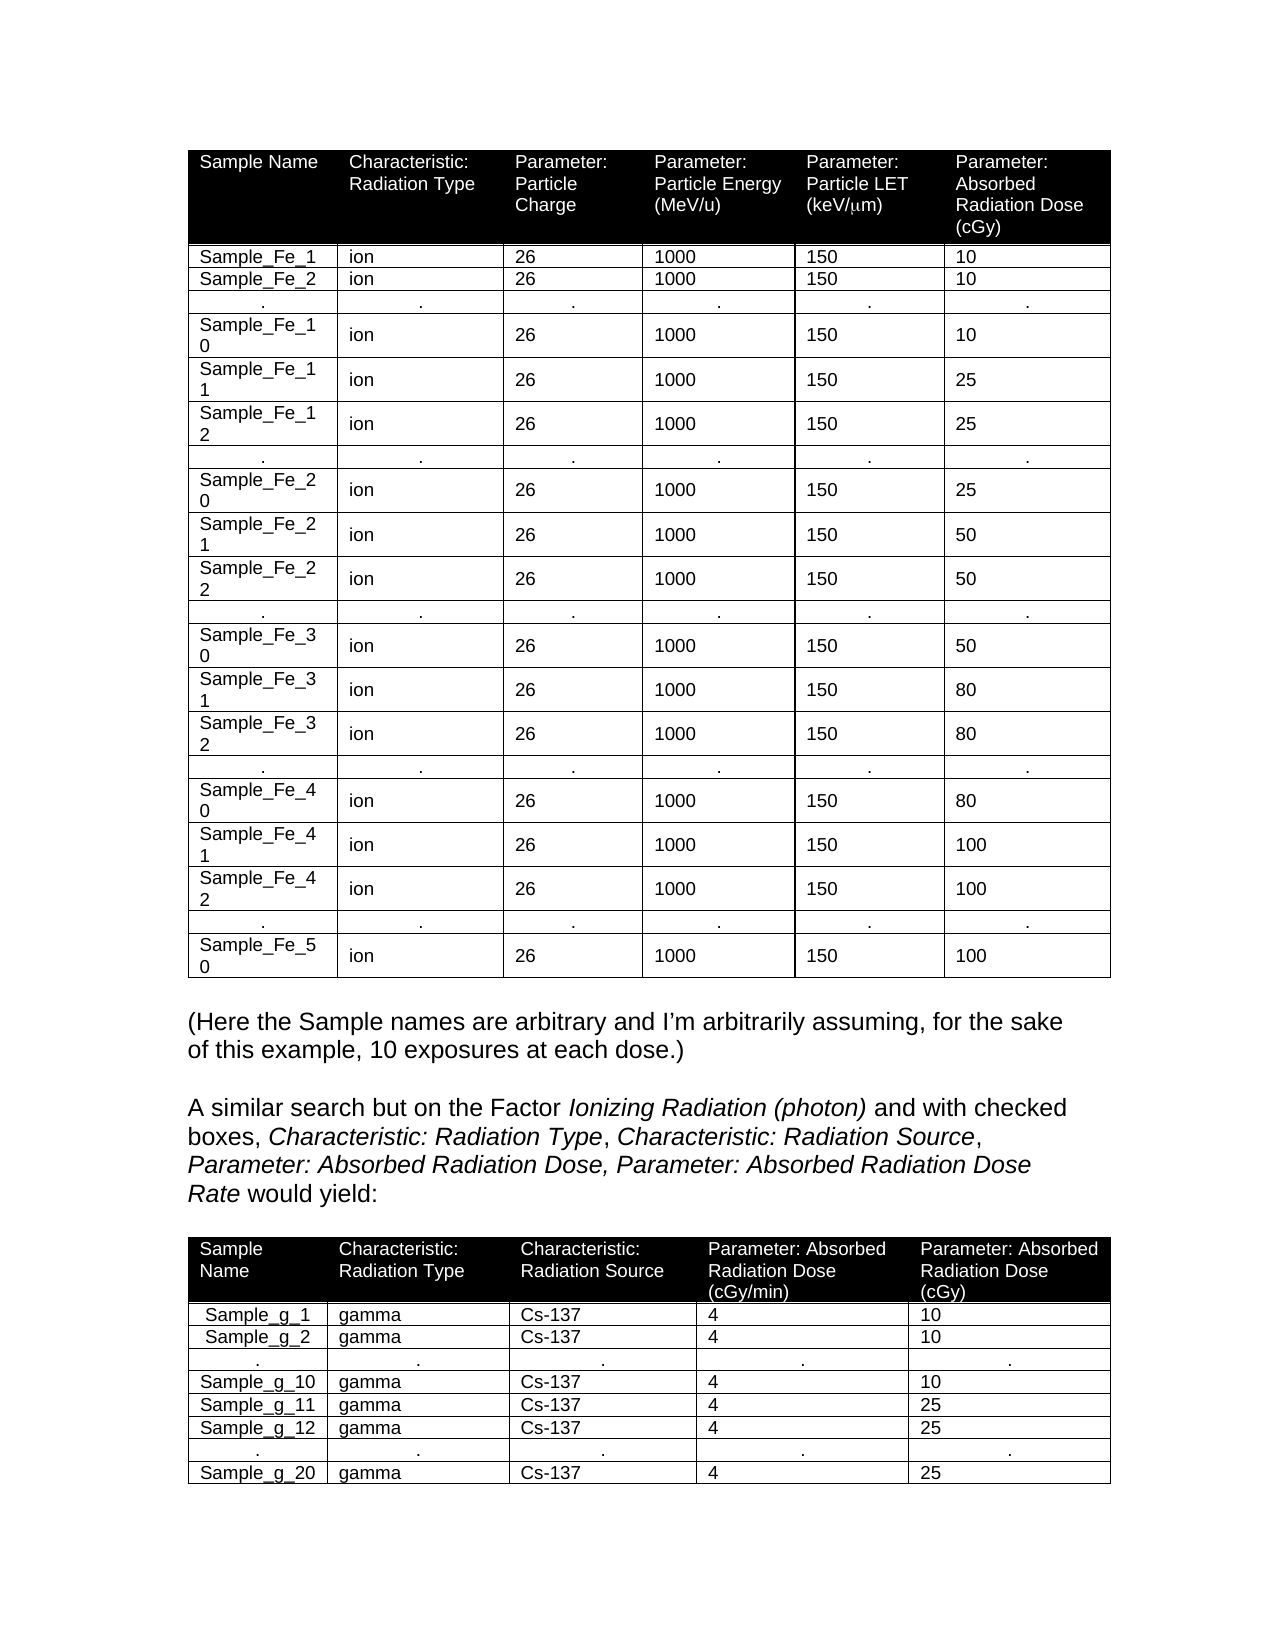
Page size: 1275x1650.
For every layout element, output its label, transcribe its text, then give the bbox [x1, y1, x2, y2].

table_cell . [338, 601, 503, 623]
table_cell . [189, 1349, 327, 1370]
table_header Sample Name [189, 1238, 327, 1302]
table_cell 100 [945, 934, 1110, 977]
table_cell ion [338, 934, 503, 977]
table_header Parameter: Particle LET (keV/m) [796, 151, 944, 244]
table_cell 150 [796, 823, 944, 866]
table_cell Sample_Fe_22 [189, 557, 337, 600]
table_cell . [945, 446, 1110, 467]
table_cell . [643, 601, 794, 623]
table_cell 10 [909, 1304, 1110, 1325]
table_cell 26 [504, 779, 642, 822]
table_cell 1000 [643, 823, 794, 866]
table_cell 100 [945, 823, 1110, 866]
table_cell Cs-137 [510, 1326, 696, 1348]
table_cell 150 [796, 268, 944, 290]
table_cell 25 [945, 469, 1110, 512]
table_header Characteristic: Radiation Type [338, 151, 503, 244]
table_cell 10 [909, 1371, 1110, 1393]
table_cell . [510, 1349, 696, 1370]
table_cell 26 [504, 867, 642, 910]
table_cell 50 [945, 624, 1110, 667]
table_cell 4 [697, 1417, 908, 1438]
table_cell ion [338, 246, 503, 267]
table_header Parameter: Absorbed Radiation Dose (cGy) [909, 1238, 1110, 1302]
table_cell 26 [504, 402, 642, 445]
table_cell Cs-137 [510, 1417, 696, 1438]
table_cell Sample_g_11 [189, 1394, 327, 1416]
table_cell 80 [945, 712, 1110, 755]
table_cell . [945, 291, 1110, 312]
table_cell 1000 [643, 469, 794, 512]
table_cell ion [338, 469, 503, 512]
table_cell ion [338, 779, 503, 822]
table_cell ion [338, 268, 503, 290]
table_cell 150 [796, 314, 944, 357]
table_cell . [504, 446, 642, 467]
table_cell Sample_Fe_10 [189, 314, 337, 357]
table_cell 26 [504, 469, 642, 512]
table_cell 80 [945, 668, 1110, 711]
table_cell 1000 [643, 712, 794, 755]
table_cell ion [338, 314, 503, 357]
table_cell 150 [796, 402, 944, 445]
table_cell . [338, 446, 503, 467]
table_cell . [328, 1439, 509, 1461]
table_cell Sample_g_20 [189, 1462, 327, 1483]
table_cell ion [338, 513, 503, 556]
table_cell . [504, 911, 642, 933]
table_cell . [338, 911, 503, 933]
table_cell . [909, 1349, 1110, 1370]
table_cell . [504, 756, 642, 778]
table_cell . [796, 601, 944, 623]
table_cell . [643, 291, 794, 312]
table_cell . [189, 1439, 327, 1461]
table_cell 4 [697, 1326, 908, 1348]
table_cell ion [338, 668, 503, 711]
table_cell . [796, 446, 944, 467]
table_cell ion [338, 823, 503, 866]
table_cell ion [338, 867, 503, 910]
table_cell 80 [945, 779, 1110, 822]
table_cell 1000 [643, 624, 794, 667]
table_cell gamma [328, 1417, 509, 1438]
table_cell gamma [328, 1394, 509, 1416]
table_cell 26 [504, 823, 642, 866]
table_cell 26 [504, 557, 642, 600]
table_header Parameter: Particle Energy (MeV/u) [643, 151, 794, 244]
table_cell ion [338, 402, 503, 445]
table_cell 26 [504, 934, 642, 977]
table_cell 150 [796, 867, 944, 910]
table_header Parameter: Absorbed Radiation Dose (cGy) [945, 151, 1110, 244]
table_cell . [796, 756, 944, 778]
table_cell 150 [796, 246, 944, 267]
table_cell 26 [504, 624, 642, 667]
table_cell 10 [945, 268, 1110, 290]
table_cell 1000 [643, 358, 794, 401]
table_cell Sample_Fe_32 [189, 712, 337, 755]
table_cell 26 [504, 246, 642, 267]
table_cell 26 [504, 712, 642, 755]
table_cell 25 [909, 1417, 1110, 1438]
table_cell . [189, 756, 337, 778]
table_cell Sample_g_2 [189, 1326, 327, 1348]
table_cell 150 [796, 668, 944, 711]
table_cell gamma [328, 1371, 509, 1393]
table_cell 50 [945, 557, 1110, 600]
table_cell Sample_Fe_2 [189, 268, 337, 290]
table_cell Sample_Fe_21 [189, 513, 337, 556]
table_cell 150 [796, 557, 944, 600]
table_cell gamma [328, 1462, 509, 1483]
table_cell 1000 [643, 246, 794, 267]
table_cell . [945, 911, 1110, 933]
table_cell . [510, 1439, 696, 1461]
table_cell 150 [796, 513, 944, 556]
table_cell 25 [909, 1394, 1110, 1416]
table_cell Sample_Fe_20 [189, 469, 337, 512]
table_cell Sample_Fe_41 [189, 823, 337, 866]
table_cell gamma [328, 1304, 509, 1325]
table_cell . [328, 1349, 509, 1370]
table_cell 26 [504, 314, 642, 357]
table_cell 1000 [643, 867, 794, 910]
table_cell Sample_Fe_31 [189, 668, 337, 711]
table_cell 1000 [643, 402, 794, 445]
table_cell 4 [697, 1371, 908, 1393]
table_cell 1000 [643, 557, 794, 600]
table_cell 26 [504, 268, 642, 290]
table_cell . [945, 756, 1110, 778]
table_cell Sample_Fe_1 [189, 246, 337, 267]
table_cell Sample_Fe_12 [189, 402, 337, 445]
table_cell 4 [697, 1462, 908, 1483]
table_cell 150 [796, 624, 944, 667]
table_cell Cs-137 [510, 1304, 696, 1325]
table_cell 25 [945, 358, 1110, 401]
table_cell 25 [945, 402, 1110, 445]
text A similar search but on the Factor Ionizing Radiation (photon) and with checked boxes, Characteristic: Radiation Type, Characteristic: Radiation Source, Parameter: Absorbed Radiation Dose, Parameter: Absorbed Radiation Dose Rate would yield: [187, 1093, 1087, 1208]
table_cell 150 [796, 934, 944, 977]
table_cell 10 [909, 1326, 1110, 1348]
table_cell Sample_g_1 [189, 1304, 327, 1325]
table_cell 26 [504, 668, 642, 711]
table_cell . [796, 911, 944, 933]
table_cell 1000 [643, 779, 794, 822]
text (Here the Sample names are arbitrary and I’m arbitrarily assuming, for the sake of this example, 10 exposures at each dose.) [187, 1007, 1087, 1064]
table_cell Sample_Fe_11 [189, 358, 337, 401]
table_cell 150 [796, 469, 944, 512]
table_cell 26 [504, 358, 642, 401]
table_cell . [189, 446, 337, 467]
table_header Characteristic: Radiation Source [510, 1238, 696, 1302]
table_cell 1000 [643, 934, 794, 977]
table_header Characteristic: Radiation Type [328, 1238, 509, 1302]
table_cell . [189, 601, 337, 623]
table_header Parameter: Particle Charge [504, 151, 642, 244]
table_cell Cs-137 [510, 1462, 696, 1483]
table_cell . [643, 756, 794, 778]
table_cell Sample_Fe_30 [189, 624, 337, 667]
table_cell ion [338, 712, 503, 755]
table_header Sample Name [189, 151, 337, 244]
table_cell 150 [796, 779, 944, 822]
table_cell . [338, 756, 503, 778]
table_cell 50 [945, 513, 1110, 556]
table_cell . [189, 291, 337, 312]
table_cell 150 [796, 358, 944, 401]
table_cell . [504, 291, 642, 312]
table_cell ion [338, 557, 503, 600]
table_cell . [697, 1349, 908, 1370]
table_cell . [796, 291, 944, 312]
table_cell 10 [945, 246, 1110, 267]
table_cell . [643, 911, 794, 933]
table_cell 150 [796, 712, 944, 755]
table_cell 4 [697, 1304, 908, 1325]
table_cell Sample_Fe_40 [189, 779, 337, 822]
table_cell 1000 [643, 668, 794, 711]
table_cell . [338, 291, 503, 312]
table_cell Sample_Fe_50 [189, 934, 337, 977]
table_cell 1000 [643, 513, 794, 556]
table_cell . [504, 601, 642, 623]
table_cell 26 [504, 513, 642, 556]
table_cell . [643, 446, 794, 467]
table_cell Sample_g_10 [189, 1371, 327, 1393]
table_cell Cs-137 [510, 1394, 696, 1416]
table_cell . [189, 911, 337, 933]
table_cell . [945, 601, 1110, 623]
table_cell 10 [945, 314, 1110, 357]
table_header Parameter: Absorbed Radiation Dose (cGy/min) [697, 1238, 908, 1302]
table_cell . [697, 1439, 908, 1461]
table_cell 1000 [643, 268, 794, 290]
table_cell Cs-137 [510, 1371, 696, 1393]
table_cell 1000 [643, 314, 794, 357]
table_cell 100 [945, 867, 1110, 910]
table_cell 25 [909, 1462, 1110, 1483]
table_cell Sample_g_12 [189, 1417, 327, 1438]
table_cell Sample_Fe_42 [189, 867, 337, 910]
table_cell gamma [328, 1326, 509, 1348]
table_cell . [909, 1439, 1110, 1461]
table_cell 4 [697, 1394, 908, 1416]
table_cell ion [338, 624, 503, 667]
table_cell ion [338, 358, 503, 401]
